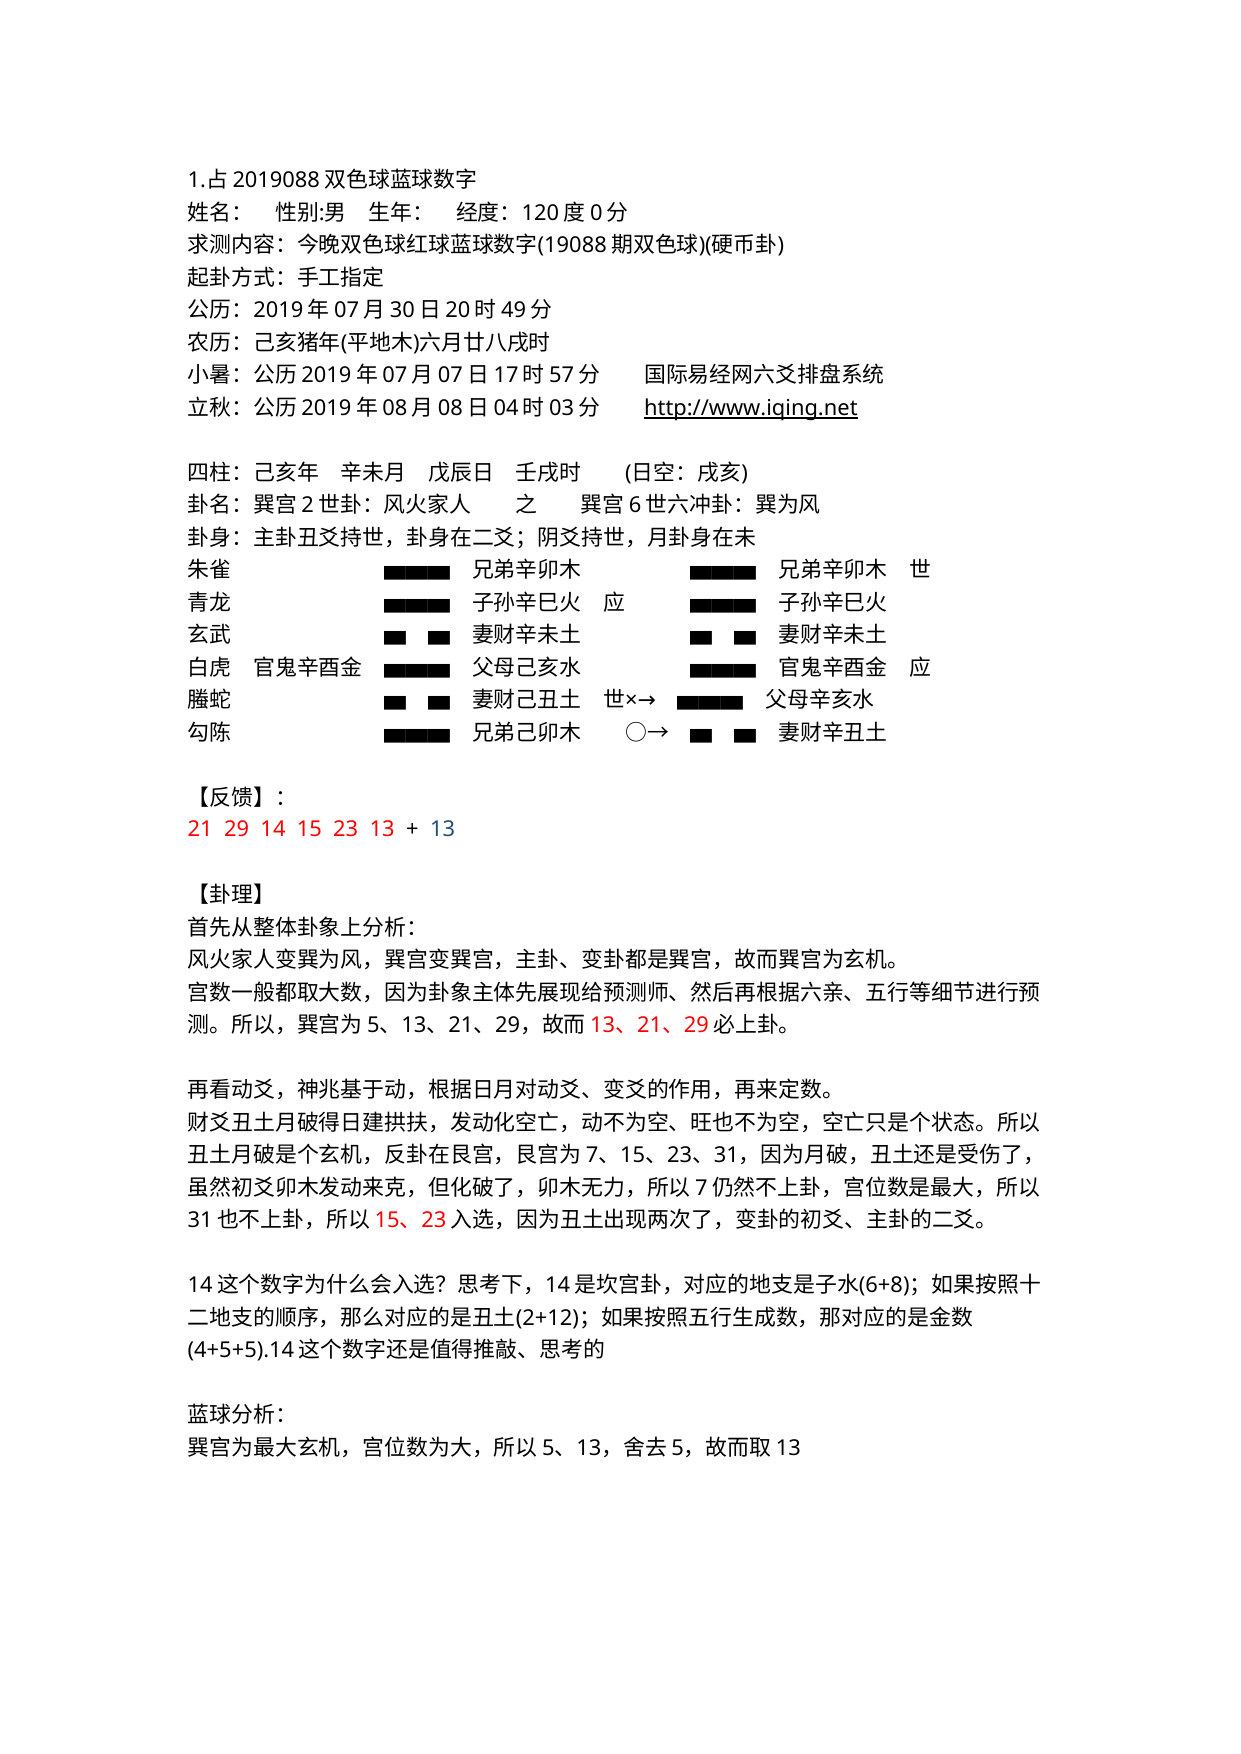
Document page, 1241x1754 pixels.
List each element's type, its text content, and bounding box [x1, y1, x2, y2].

text 21 29 14 15 23 13 + 13 [187, 812, 1053, 844]
text 宫数一般都取大数，因为卦象主体先展现给预测师、然后再根据六亲、五行等细节进行预测。所以，巽宫为5、13、21、29，故而13、21、29必上卦。 [187, 974, 1053, 1039]
text 14这个数字为什么会入选？思考下，14是坎宫卦，对应的地支是子水(6+8)；如果按照十二地支的顺序，那么对应的是丑土(2+12)；如果按照五行生成数，那对应的是金数(4+5+5).14这个数字还是值得推敲、思考的 [187, 1267, 1053, 1364]
text 【反馈】： [187, 779, 1053, 812]
text 1.占2019088双色球蓝球数字 [187, 162, 1053, 194]
text 【卦理】 [187, 877, 1053, 909]
text 蓝球分析： [187, 1397, 1053, 1429]
text 首先从整体卦象上分析： [187, 909, 1053, 942]
text 财爻丑土月破得日建拱扶，发动化空亡，动不为空、旺也不为空，空亡只是个状态。所以丑土月破是个玄机，反卦在艮宫，艮宫为7、15、23、31，因为月破，丑土还是受伤了，虽然初爻卯木发动来克，但化破了，卯木无力，所以7仍然不上卦，宫位数是最大，所以31也不上卦，所以15、23入选，因为丑土出现两次了，变卦的初爻、主卦的二爻。 [187, 1104, 1053, 1234]
text 风火家人变巽为风，巽宫变巽宫，主卦、变卦都是巽宫，故而巽宫为玄机。 [187, 942, 1053, 974]
text 巽宫为最大玄机，宫位数为大，所以5、13，舍去5，故而取13 [187, 1429, 1053, 1462]
text 姓名： 性别:男 生年： 经度：120度0分 [187, 194, 1053, 227]
text 求测内容：今晚双色球红球蓝球数字(19088期双色球)(硬币卦) 起卦方式：手工指定 公历：2019年07月30日20时49分 农历：己亥猪年(平地木)六月廿八戌时 小暑：公历2019年07月07日17时57分 国际易经网六爻排盘系统 立秋：公历2019年08月08日04时03分 http://www.iqing.net 四柱：己亥年 辛未月 戊辰日 壬戌时 (日空：戌亥) 卦名：巽宫2世卦：风火家人 之 巽宫6世六冲卦：巽为风 卦身：主卦丑爻持世，卦身在二爻；阴爻持世，月卦身在未 朱雀 ▅▅▅ 兄弟辛卯木 ▅▅▅ 兄弟辛卯木 世 青龙 ▅▅▅ 子孙辛巳火 应 ▅▅▅ 子孙辛巳火 玄武 ▅ ▅ 妻财辛未土 ▅ ▅ 妻财辛未土 白虎 官鬼辛酉金 ▅▅▅ 父母己亥水 ▅▅▅ 官鬼辛酉金 应 螣蛇 ▅ ▅ 妻财己丑土 世×→ ▅▅▅ 父母辛亥水 勾陈 ▅▅▅ 兄弟己卯木 ○→ ▅ ▅ 妻财辛丑土 [187, 227, 1053, 747]
text 再看动爻，神兆基于动，根据日月对动爻、变爻的作用，再来定数。 [187, 1072, 1053, 1104]
